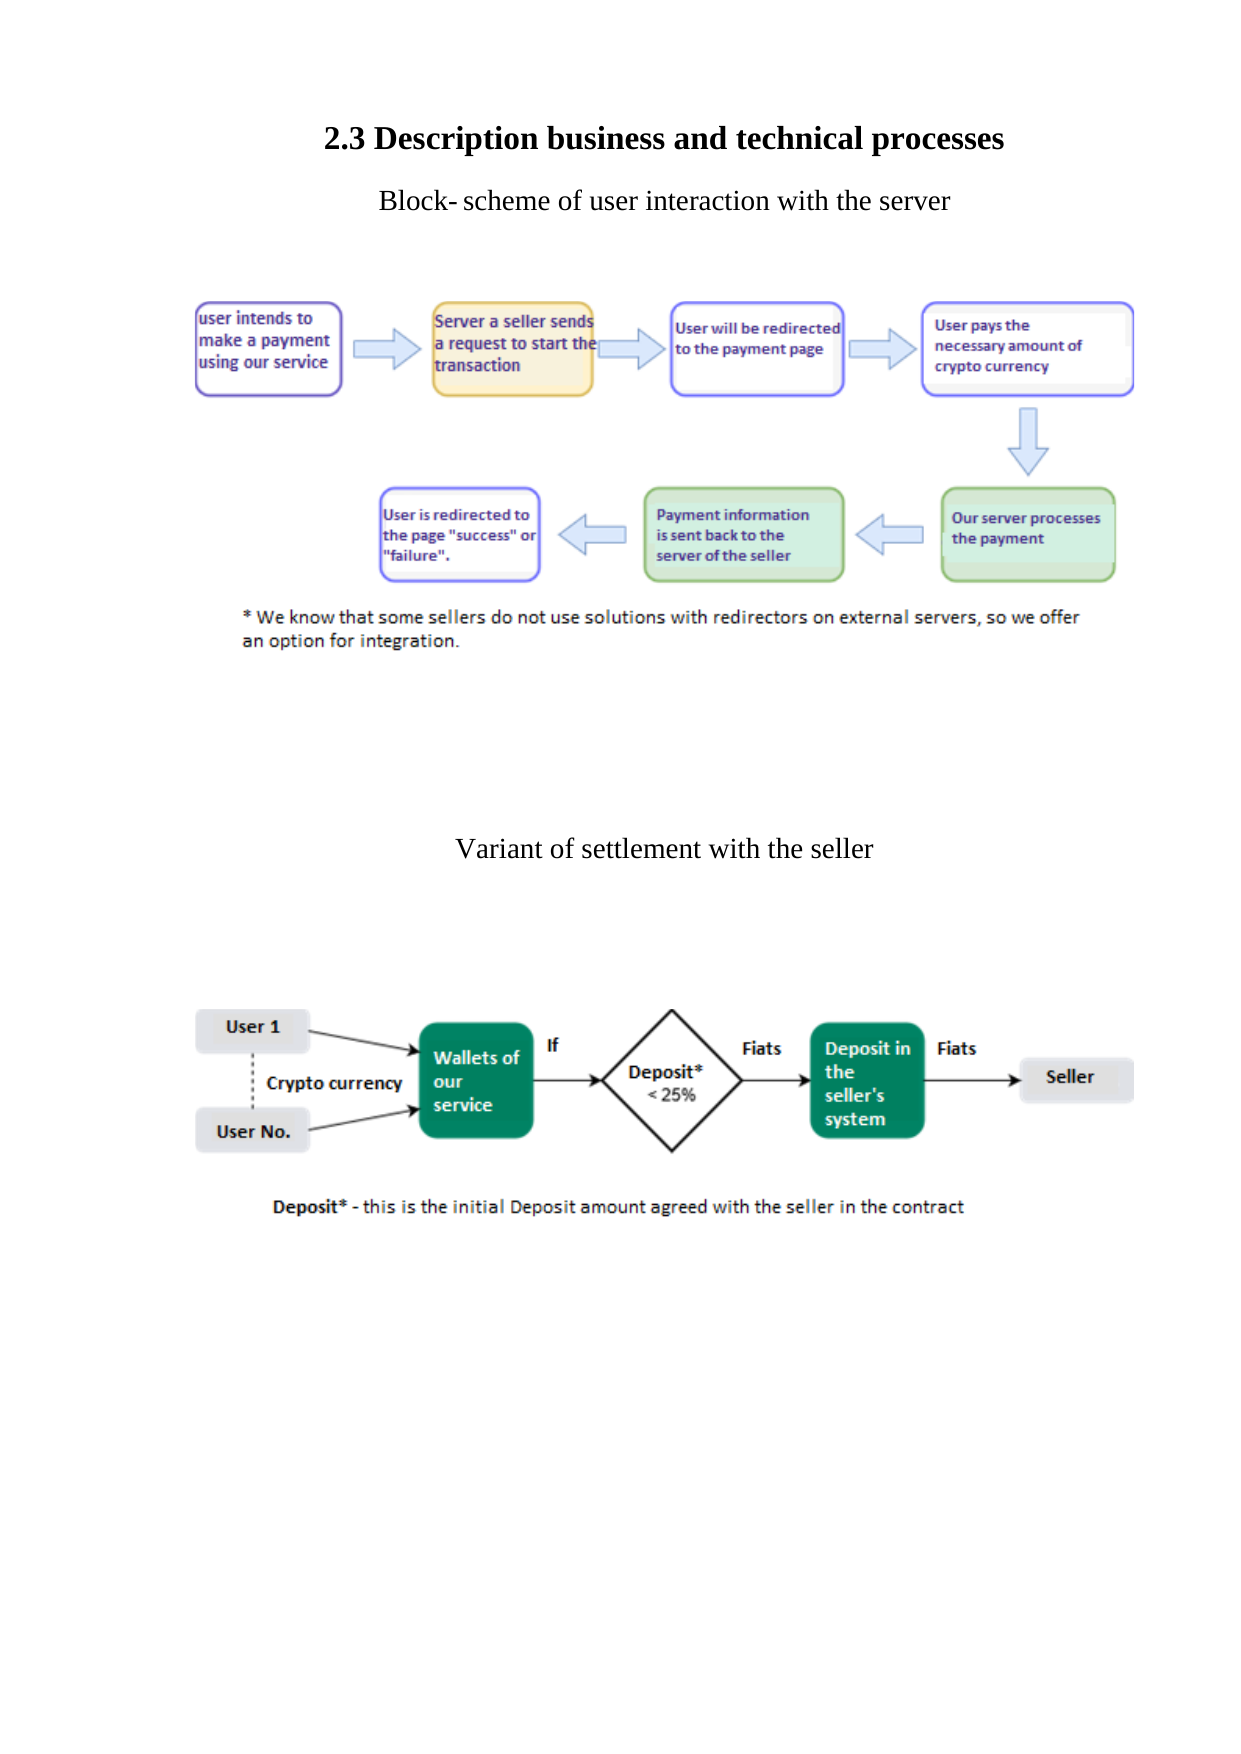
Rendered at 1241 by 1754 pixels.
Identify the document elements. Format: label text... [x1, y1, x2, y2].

picture [194, 301, 1135, 688]
text Variant of settlement with the seller [177, 831, 1152, 864]
picture [195, 1009, 1134, 1251]
text 2.3 Description business and technical processes [177, 118, 1152, 156]
text Block- scheme of user interaction with the server [177, 183, 1152, 217]
